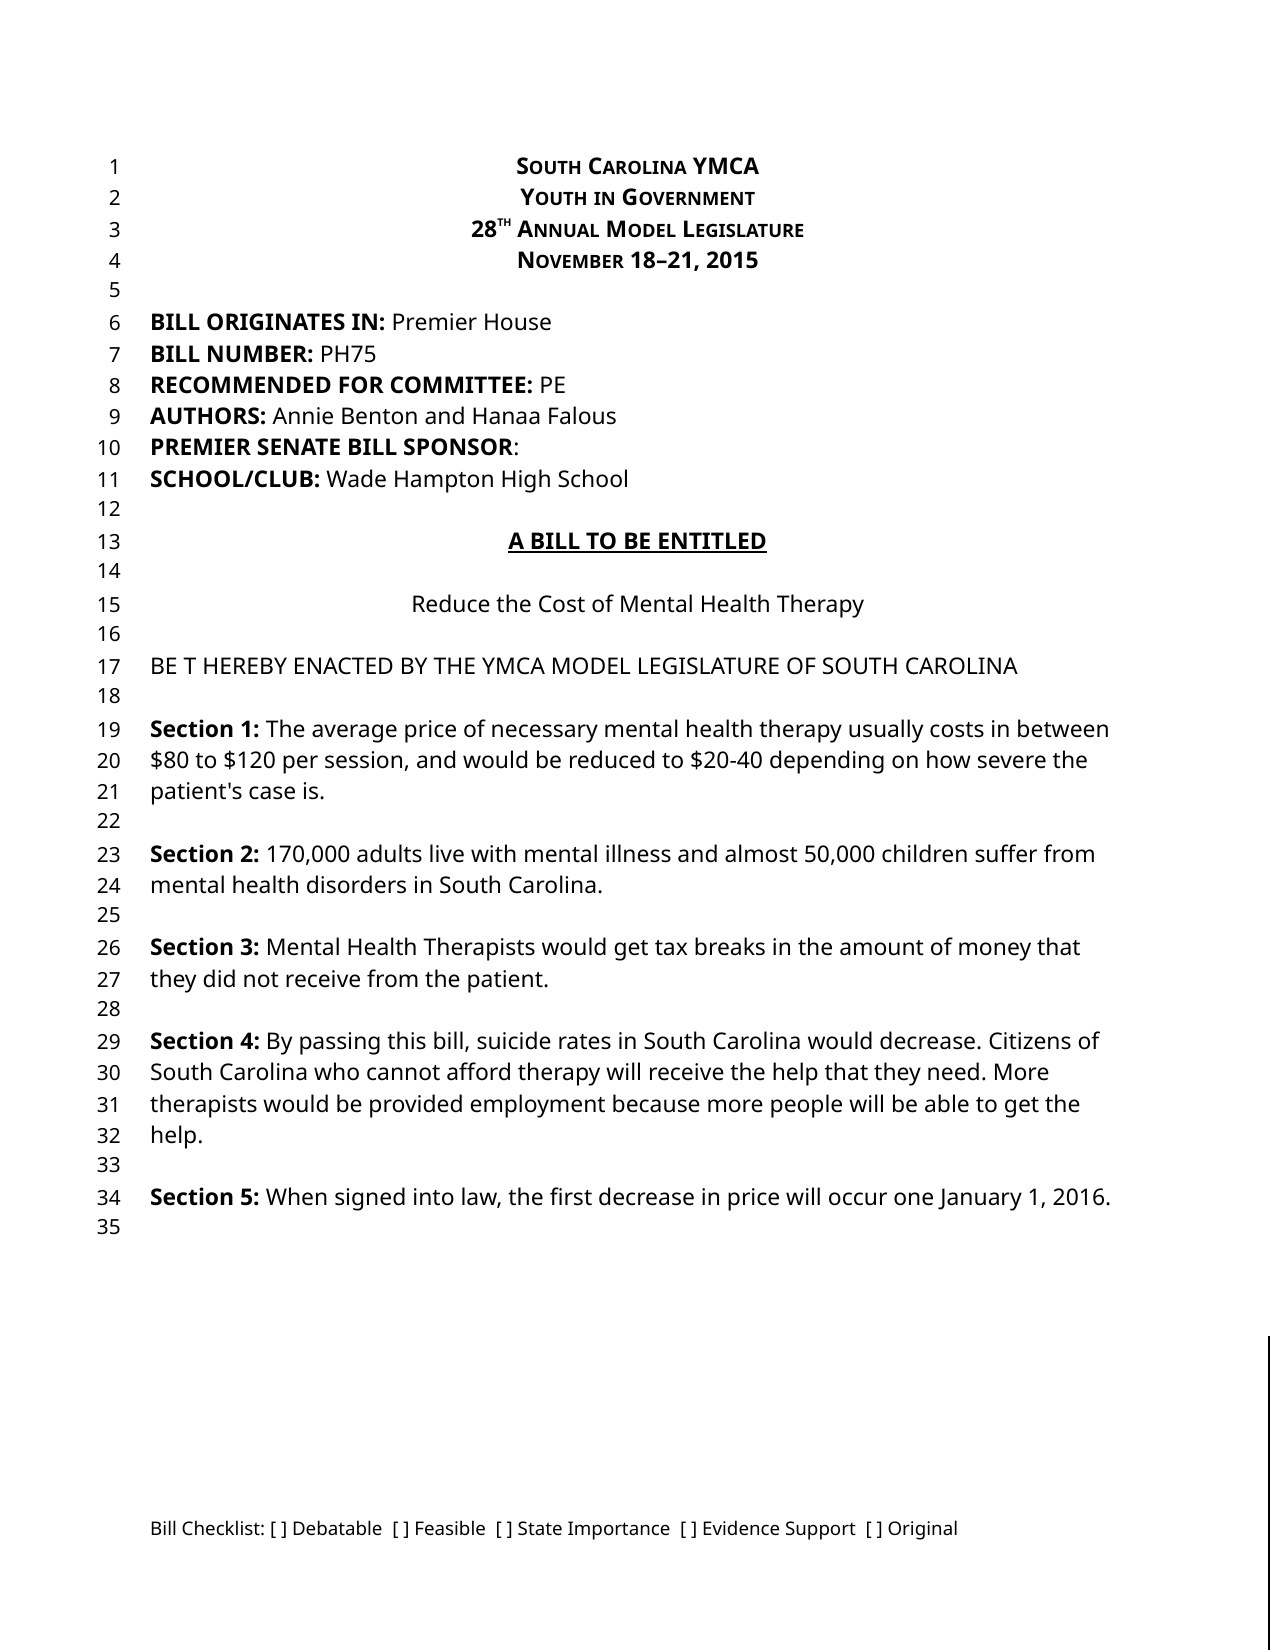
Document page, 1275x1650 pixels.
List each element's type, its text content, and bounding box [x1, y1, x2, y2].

text Section 4: By passing this bill, suicide rates in South Carolina would decrease. Citizens of South Carolina who cannot afford therapy will receive the help that they need. More therapists would be provided employment because more people will be able to get the help. [150, 1025, 1125, 1150]
text Section 5: When signed into law, the first decrease in price will occur one January 1, 2016. [150, 1181, 1125, 1212]
text Youth in Government [150, 181, 1125, 212]
text Section 3: Mental Health Therapists would get tax breaks in the amount of money that they did not receive from the patient. [150, 931, 1125, 994]
text Reduce the Cost of Mental Health Therapy [150, 587, 1125, 619]
text Section 2: 170,000 adults live with mental illness and almost 50,000 children suffer from mental health disorders in South Carolina. [150, 837, 1125, 900]
text BILL ORIGINATES IN: Premier House [150, 306, 1125, 337]
text Section 1: The average price of necessary mental health therapy usually costs in between $80 to $120 per session, and would be reduced to $20-40 depending on how severe the patient's case is. [150, 712, 1125, 806]
text A BILL TO BE ENTITLED [150, 525, 1125, 556]
text South Carolina YMCA [150, 150, 1125, 181]
text BILL NUMBER: PH75 [150, 337, 1125, 369]
text PREMIER SENATE BILL SPONSOR: [150, 431, 1125, 462]
text BE T HEREBY ENACTED BY THE YMCA MODEL LEGISLATURE OF SOUTH CAROLINA [150, 650, 1125, 681]
text AUTHORS: Annie Benton and Hanaa Falous [150, 400, 1125, 431]
text November 18–21, 2015 [150, 244, 1125, 275]
text 28th Annual Model Legislature [150, 212, 1125, 244]
text SCHOOL/CLUB: Wade Hampton High School [150, 462, 1125, 494]
text RECOMMENDED FOR COMMITTEE: PE [150, 369, 1125, 400]
